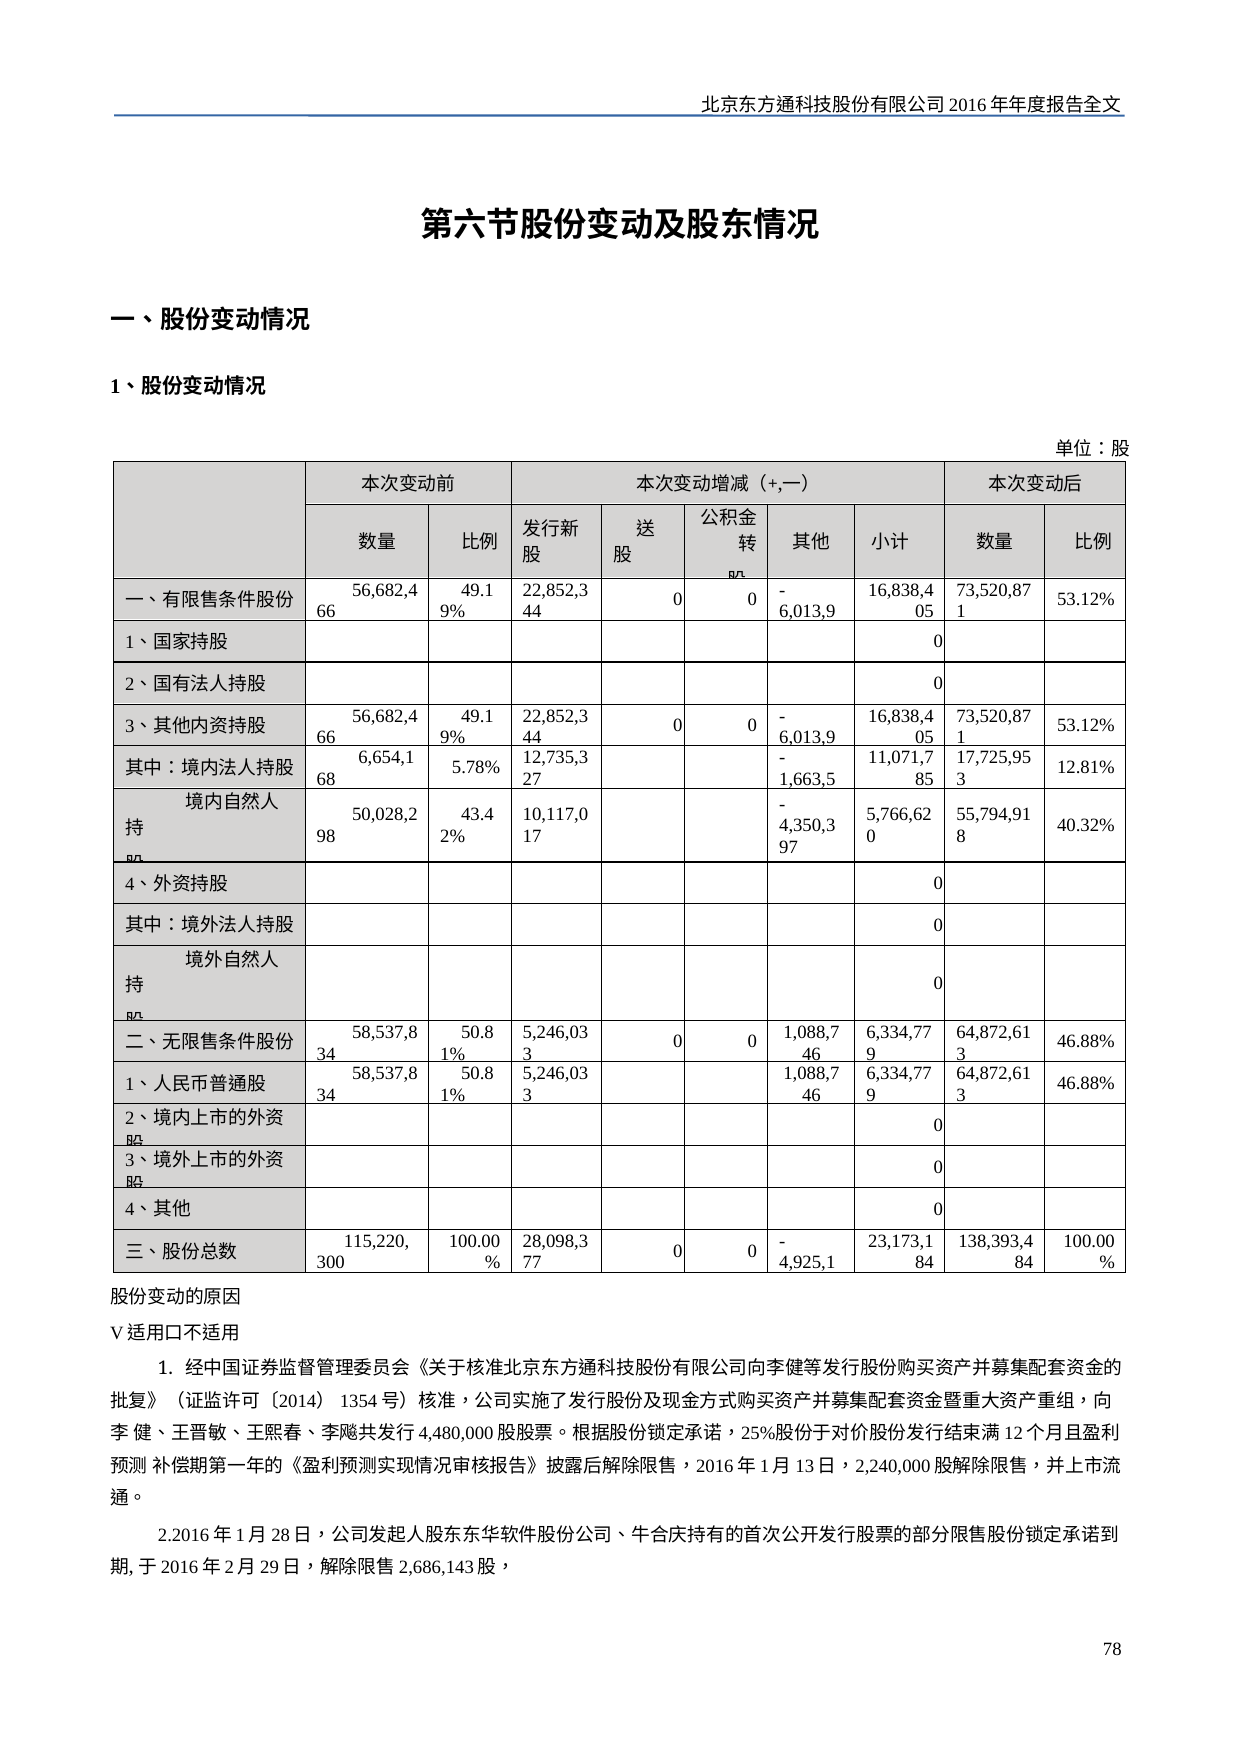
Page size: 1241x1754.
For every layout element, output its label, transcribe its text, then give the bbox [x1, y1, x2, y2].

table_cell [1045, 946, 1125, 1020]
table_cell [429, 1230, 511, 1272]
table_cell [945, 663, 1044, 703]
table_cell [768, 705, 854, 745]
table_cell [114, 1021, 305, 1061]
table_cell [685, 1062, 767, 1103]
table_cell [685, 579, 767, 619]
text 一、股份变动情况 [110, 302, 1130, 336]
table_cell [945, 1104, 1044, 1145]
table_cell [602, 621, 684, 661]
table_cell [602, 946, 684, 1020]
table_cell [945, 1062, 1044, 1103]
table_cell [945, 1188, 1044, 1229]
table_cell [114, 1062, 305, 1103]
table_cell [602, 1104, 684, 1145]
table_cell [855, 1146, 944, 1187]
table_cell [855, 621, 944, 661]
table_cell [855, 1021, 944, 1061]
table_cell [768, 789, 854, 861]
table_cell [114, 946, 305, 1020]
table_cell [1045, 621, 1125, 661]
list 经中国证券监督管理委员会《关于核准北京东方通科技股份有限公司向李健等发行股份购买资产并募集配套资金的 批复》（证监许可〔2014） 1354号）核准，公司实施了发行股份及现金方式购买资产并募集配套资金暨重大资产重组，向李 健、王晋敏、王熙春、李飚共发行4,480,000股股票。根据股份锁定承诺，25%股份于对价股份发行结束满12个月且盈利预测 补偿期第一年的《盈利预测实现情况审核报告》披露后解除限售，2016年1月13日，2,240,000股解除限售，并上市流通。 [110, 1349, 1130, 1511]
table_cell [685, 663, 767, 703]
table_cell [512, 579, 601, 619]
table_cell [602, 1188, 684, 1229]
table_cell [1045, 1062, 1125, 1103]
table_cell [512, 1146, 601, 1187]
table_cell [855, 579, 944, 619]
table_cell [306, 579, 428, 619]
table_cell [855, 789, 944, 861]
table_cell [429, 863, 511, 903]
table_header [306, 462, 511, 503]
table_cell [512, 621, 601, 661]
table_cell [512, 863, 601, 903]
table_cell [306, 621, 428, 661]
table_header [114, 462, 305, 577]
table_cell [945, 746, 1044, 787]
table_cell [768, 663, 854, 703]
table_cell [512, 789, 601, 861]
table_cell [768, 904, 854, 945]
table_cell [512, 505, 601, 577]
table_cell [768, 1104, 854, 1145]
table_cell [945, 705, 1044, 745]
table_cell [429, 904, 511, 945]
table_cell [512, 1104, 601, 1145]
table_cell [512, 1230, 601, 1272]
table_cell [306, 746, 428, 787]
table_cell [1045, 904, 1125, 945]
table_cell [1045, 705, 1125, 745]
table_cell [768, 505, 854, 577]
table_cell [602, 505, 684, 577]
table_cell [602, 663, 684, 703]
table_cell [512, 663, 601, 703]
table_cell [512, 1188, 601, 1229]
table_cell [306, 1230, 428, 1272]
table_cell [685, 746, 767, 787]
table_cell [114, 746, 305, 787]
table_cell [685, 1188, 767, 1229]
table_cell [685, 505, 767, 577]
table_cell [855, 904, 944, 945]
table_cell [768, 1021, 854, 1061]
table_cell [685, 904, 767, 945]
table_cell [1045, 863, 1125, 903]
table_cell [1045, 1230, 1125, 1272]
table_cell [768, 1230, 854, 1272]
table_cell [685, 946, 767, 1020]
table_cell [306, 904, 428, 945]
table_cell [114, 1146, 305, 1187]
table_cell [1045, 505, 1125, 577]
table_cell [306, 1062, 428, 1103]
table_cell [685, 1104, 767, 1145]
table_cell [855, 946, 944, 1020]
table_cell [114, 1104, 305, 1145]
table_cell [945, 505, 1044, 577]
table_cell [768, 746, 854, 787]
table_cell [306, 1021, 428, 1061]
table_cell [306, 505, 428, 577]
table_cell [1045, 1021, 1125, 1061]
text 单位：股 [110, 436, 1130, 461]
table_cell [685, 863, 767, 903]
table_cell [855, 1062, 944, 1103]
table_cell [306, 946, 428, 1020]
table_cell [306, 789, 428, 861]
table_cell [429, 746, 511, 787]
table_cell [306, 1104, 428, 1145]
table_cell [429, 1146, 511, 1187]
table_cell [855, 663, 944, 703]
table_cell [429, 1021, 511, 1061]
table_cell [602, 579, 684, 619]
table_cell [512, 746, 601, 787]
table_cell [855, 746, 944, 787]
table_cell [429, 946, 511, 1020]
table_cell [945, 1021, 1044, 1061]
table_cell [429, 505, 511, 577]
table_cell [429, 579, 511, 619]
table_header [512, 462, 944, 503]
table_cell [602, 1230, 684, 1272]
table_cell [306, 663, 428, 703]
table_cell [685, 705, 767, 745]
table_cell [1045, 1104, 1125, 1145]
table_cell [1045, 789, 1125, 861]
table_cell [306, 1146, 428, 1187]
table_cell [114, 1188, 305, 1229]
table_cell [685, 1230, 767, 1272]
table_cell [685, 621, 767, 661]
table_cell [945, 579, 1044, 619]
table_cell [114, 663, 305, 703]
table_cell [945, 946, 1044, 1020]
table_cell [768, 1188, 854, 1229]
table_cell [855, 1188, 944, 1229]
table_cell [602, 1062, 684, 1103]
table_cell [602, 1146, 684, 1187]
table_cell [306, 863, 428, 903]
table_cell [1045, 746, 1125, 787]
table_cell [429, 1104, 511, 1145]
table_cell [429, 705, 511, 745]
text 第六节股份变动及股东情况 [110, 201, 1130, 246]
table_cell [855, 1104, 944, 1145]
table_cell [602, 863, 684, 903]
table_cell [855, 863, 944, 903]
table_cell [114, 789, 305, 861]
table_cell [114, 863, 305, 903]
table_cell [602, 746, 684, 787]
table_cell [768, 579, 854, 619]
text 1、股份变动情况 [110, 372, 1130, 400]
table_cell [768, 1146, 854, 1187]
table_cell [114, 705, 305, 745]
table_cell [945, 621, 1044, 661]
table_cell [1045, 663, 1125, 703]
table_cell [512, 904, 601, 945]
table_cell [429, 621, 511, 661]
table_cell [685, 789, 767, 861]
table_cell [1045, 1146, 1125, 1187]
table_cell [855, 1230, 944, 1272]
text V适用口不适用 [110, 1319, 1130, 1344]
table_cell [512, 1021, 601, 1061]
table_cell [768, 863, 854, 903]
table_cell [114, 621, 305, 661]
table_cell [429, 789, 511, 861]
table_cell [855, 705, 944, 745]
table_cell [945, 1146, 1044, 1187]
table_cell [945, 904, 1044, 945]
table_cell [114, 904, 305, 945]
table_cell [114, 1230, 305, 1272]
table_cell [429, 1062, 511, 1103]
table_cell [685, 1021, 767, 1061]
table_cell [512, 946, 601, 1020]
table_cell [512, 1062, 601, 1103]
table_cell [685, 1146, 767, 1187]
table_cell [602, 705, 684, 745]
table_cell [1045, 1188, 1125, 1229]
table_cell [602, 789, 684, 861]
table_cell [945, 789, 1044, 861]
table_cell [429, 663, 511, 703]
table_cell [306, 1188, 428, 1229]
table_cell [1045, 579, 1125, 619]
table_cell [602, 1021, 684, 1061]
text 2.2016年1月28日，公司发起人股东东华软件股份公司、牛合庆持有的首次公开发行股票的部分限售股份锁定承诺到期, 于2016年2月29日，解除限售2,686,143股， [110, 1515, 1130, 1580]
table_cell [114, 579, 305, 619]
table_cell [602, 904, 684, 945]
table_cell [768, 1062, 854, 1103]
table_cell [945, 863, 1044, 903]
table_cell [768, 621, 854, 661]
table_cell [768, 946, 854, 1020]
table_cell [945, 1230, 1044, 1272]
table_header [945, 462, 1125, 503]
text 股份变动的原因 [110, 1283, 1130, 1309]
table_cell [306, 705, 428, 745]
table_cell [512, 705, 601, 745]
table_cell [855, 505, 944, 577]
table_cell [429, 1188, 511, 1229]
